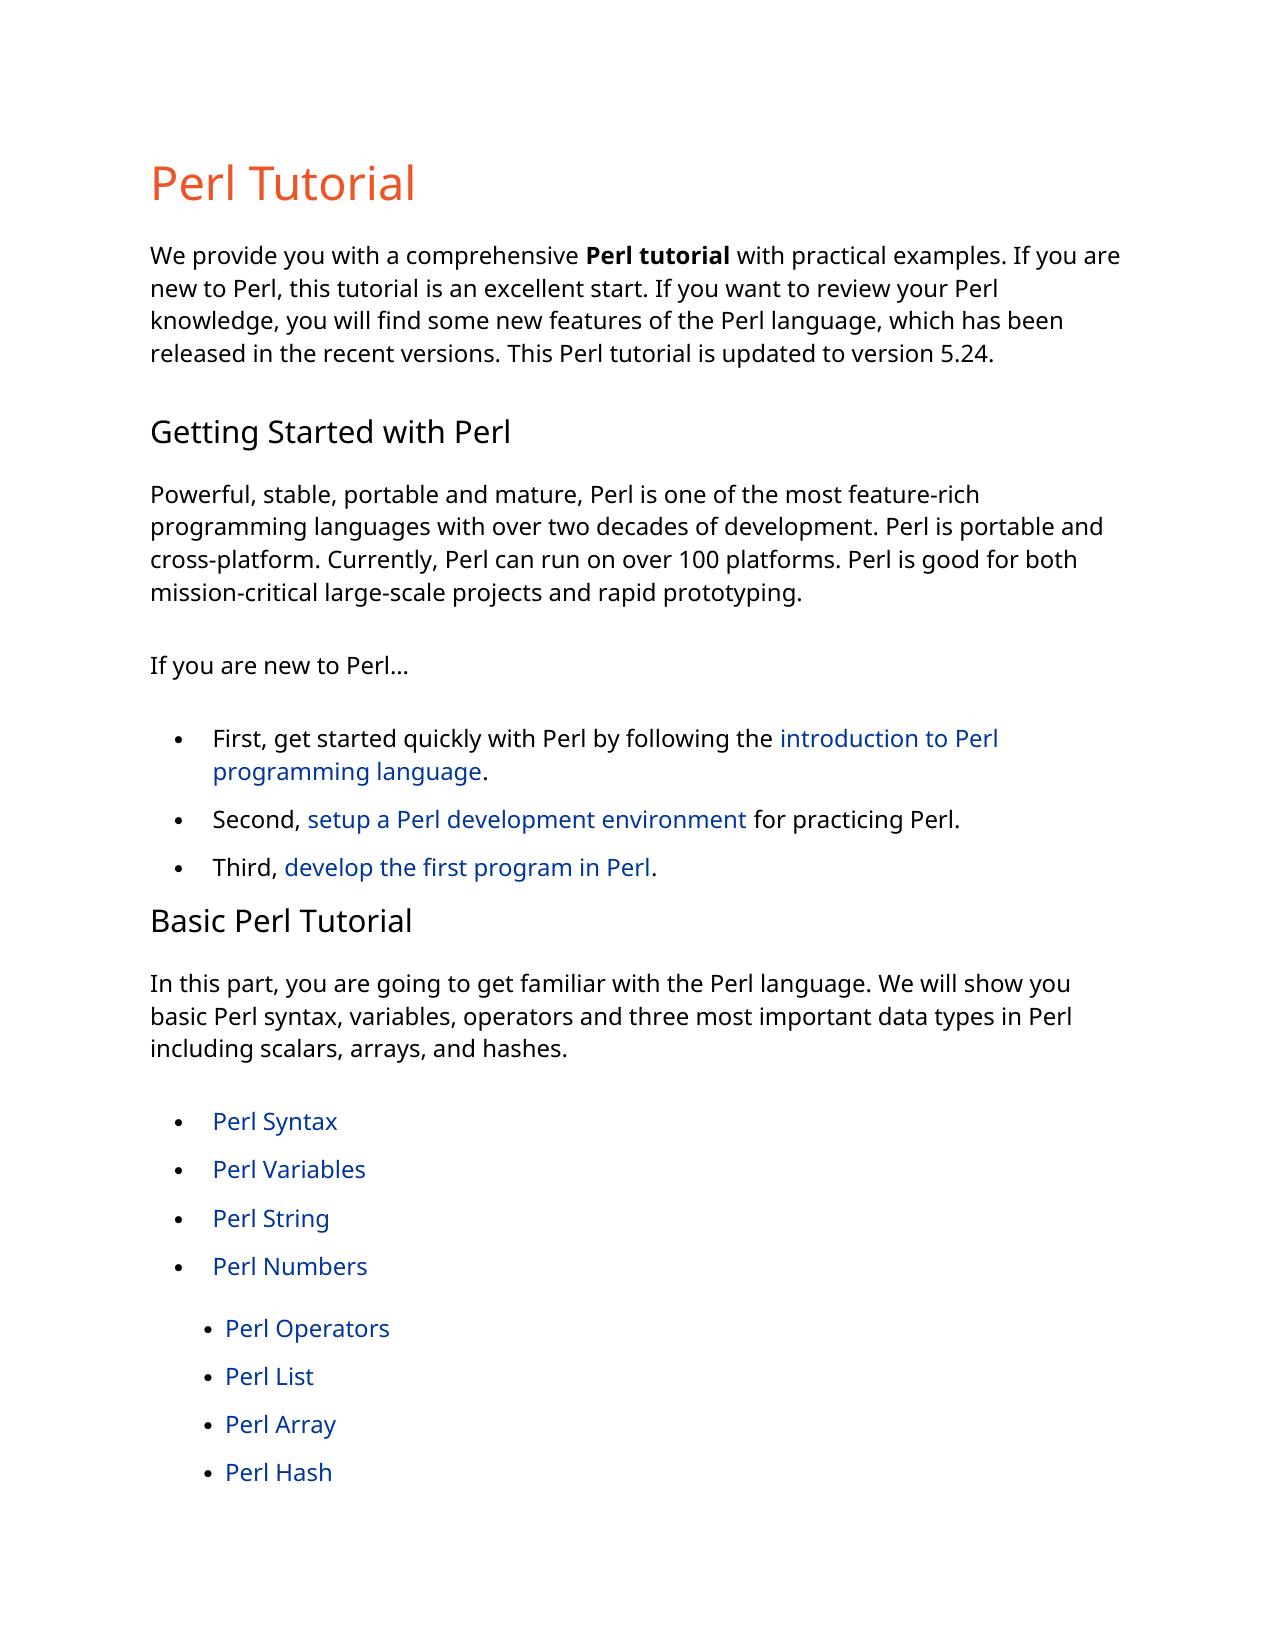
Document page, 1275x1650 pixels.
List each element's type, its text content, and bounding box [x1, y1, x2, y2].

list Perl List [204, 1360, 1125, 1392]
list First, get started quickly with Perl by following the introduction to Perl programming language. [175, 722, 1125, 787]
text Getting Started with Perl [150, 410, 1125, 452]
list Perl Array [204, 1408, 1125, 1441]
list Perl String [175, 1202, 1125, 1234]
text In this part, you are going to get familiar with the Perl language. We will show you basic Perl syntax, variables, operators and three most important data types in Perl including scalars, arrays, and hashes. [150, 967, 1125, 1064]
text Powerful, stable, portable and mature, Perl is one of the most feature-rich programming languages with over two decades of development. Perl is portable and cross-platform. Currently, Perl can run on over 100 platforms. Perl is good for both mission-critical large-scale projects and rapid prototyping. [150, 477, 1125, 608]
list Perl Numbers [175, 1250, 1125, 1282]
list Perl Syntax [175, 1105, 1125, 1138]
list Perl Hash [204, 1456, 1125, 1489]
text If you are new to Perl… [150, 648, 1125, 681]
list Perl Operators [204, 1312, 1125, 1344]
list Second, setup a Perl development environment for practicing Perl. [175, 803, 1125, 835]
text We provide you with a comprehensive Perl tutorial with practical examples. If you are new to Perl, this tutorial is an excellent start. If you want to review your Perl knowledge, you will find some new features of the Perl language, which has been released in the recent versions. This Perl tutorial is updated to version 5.24. [150, 239, 1125, 369]
text Perl Tutorial [150, 150, 1125, 214]
text Basic Perl Tutorial [150, 899, 1125, 942]
list Perl Variables [175, 1153, 1125, 1186]
list Third, develop the first program in Perl. [175, 851, 1125, 883]
